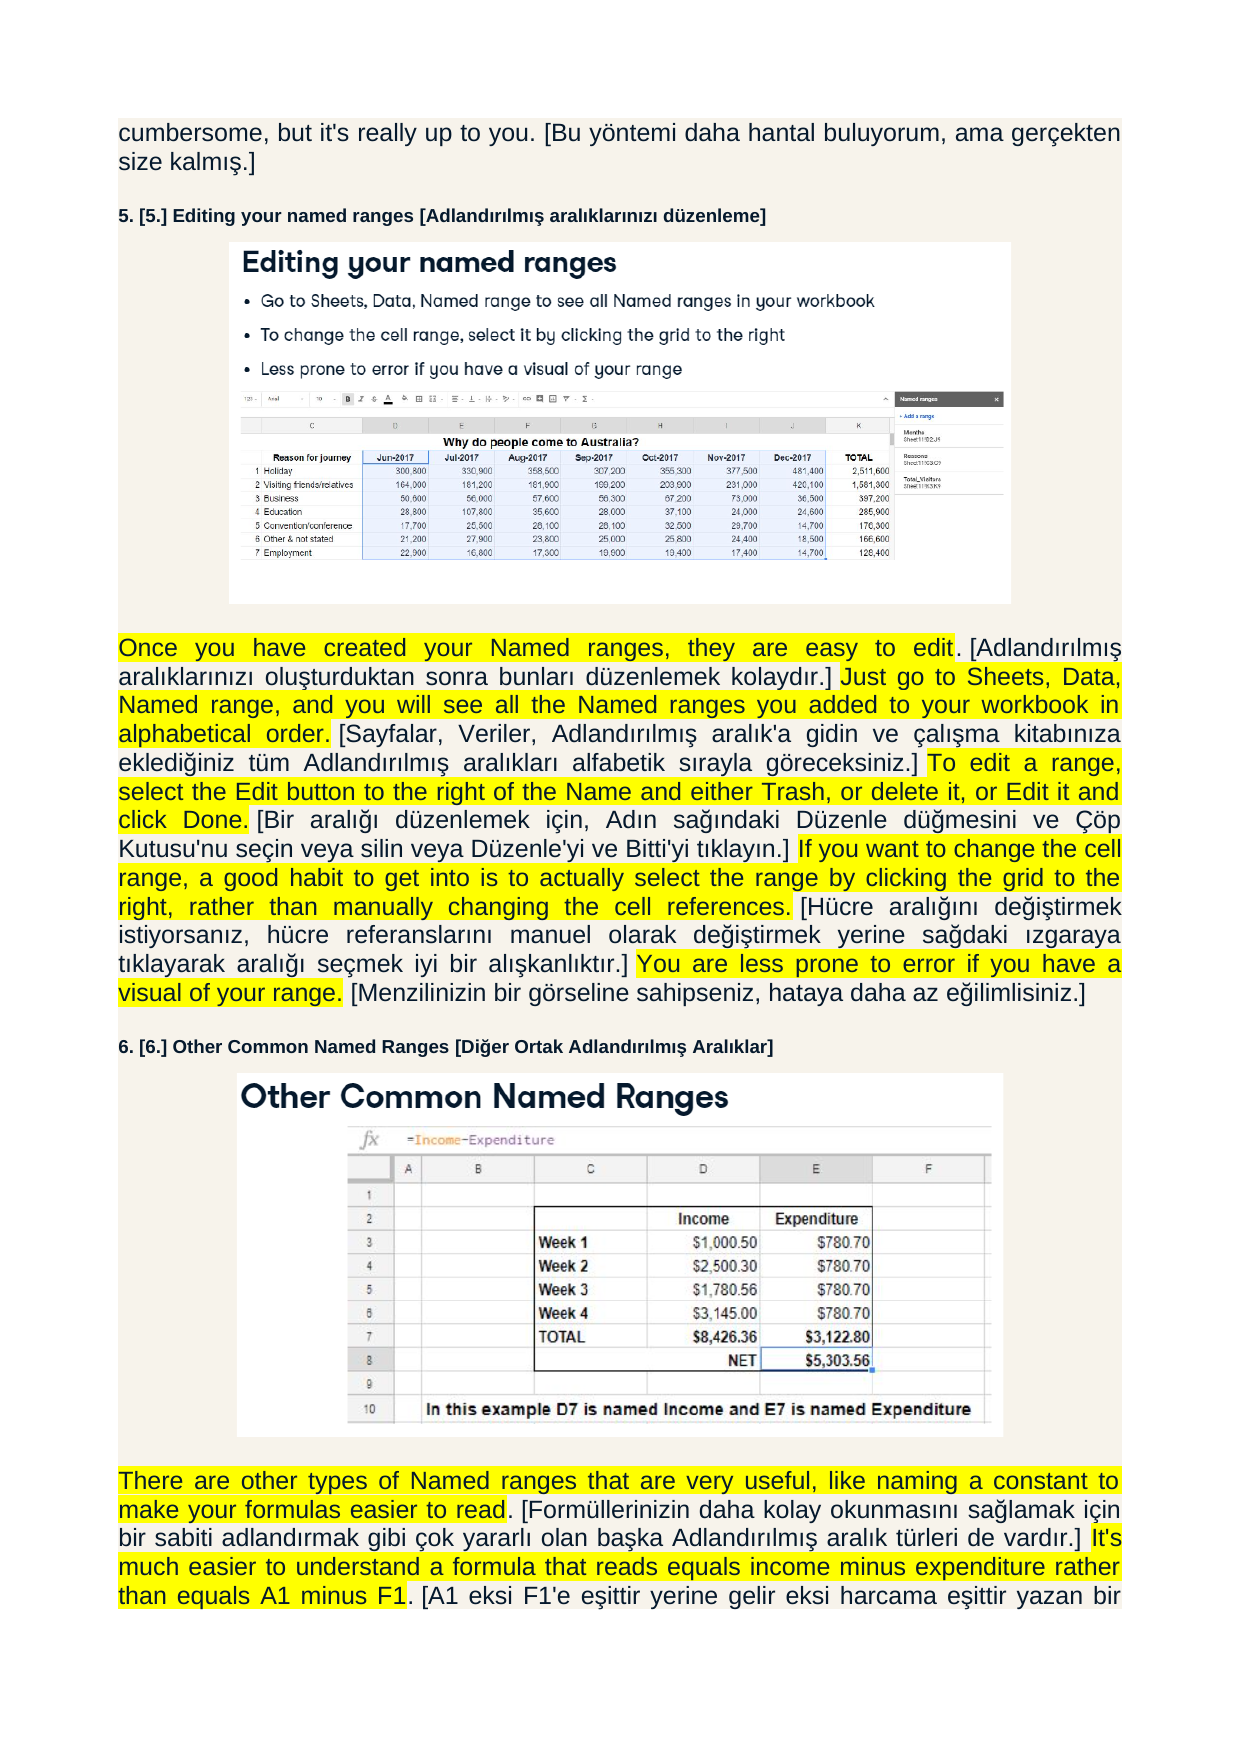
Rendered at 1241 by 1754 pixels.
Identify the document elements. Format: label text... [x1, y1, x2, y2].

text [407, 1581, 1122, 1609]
subtitle 6. [6.] Other Common Named Ranges [Diğer Ortak Adlandırılmış Aralıklar] [118, 1036, 1122, 1057]
picture [236, 1073, 1004, 1437]
picture [229, 242, 1012, 604]
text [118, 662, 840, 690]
text Once you have created your Named ranges, they are easy to edit. [Adlandırılmış aralıklarınızı oluşturduktan sonra bunları düzenlemek kolaydır.] Just go to Sheets, Data, Named range, and you will see all the Named ranges you added to your workbook in alphabetical order. [Sayfalar, Veriler, Adlandırılmış aralık'a gidin ve çalışma kitabınıza eklediğiniz tüm Adlandırılmış aralıkları alfabetik sırayla göreceksiniz.] To edit a range, select the Edit button to the right of the Name and either Trash, or delete it, or Edit it and click Done. [Bir aralığı düzenlemek için, Adın sağındaki Düzenle düğmesini ve Çöp Kutusu'nu seçin veya silin veya Düzenle'yi ve Bitti'yi tıklayın.] If you want to change the cell range, a good habit to get into is to actually select the range by clicking the grid to the right, rather than manually changing the cell references. [Hücre aralığını değiştirmek istiyorsanız, hücre referanslarını manuel olarak değiştirmek yerine sağdaki ızgaraya tıklayarak aralığı seçmek iyi bir alışkanlıktır.] You are less prone to error if you have a visual of your range. [Menzilinizin bir görseline sahipseniz, hataya daha az eğilimlisiniz.] [118, 892, 1122, 1007]
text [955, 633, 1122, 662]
subtitle 5. [5.] Editing your named ranges [Adlandırılmış aralıklarınızı düzenleme] [118, 205, 1122, 226]
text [118, 118, 1122, 176]
